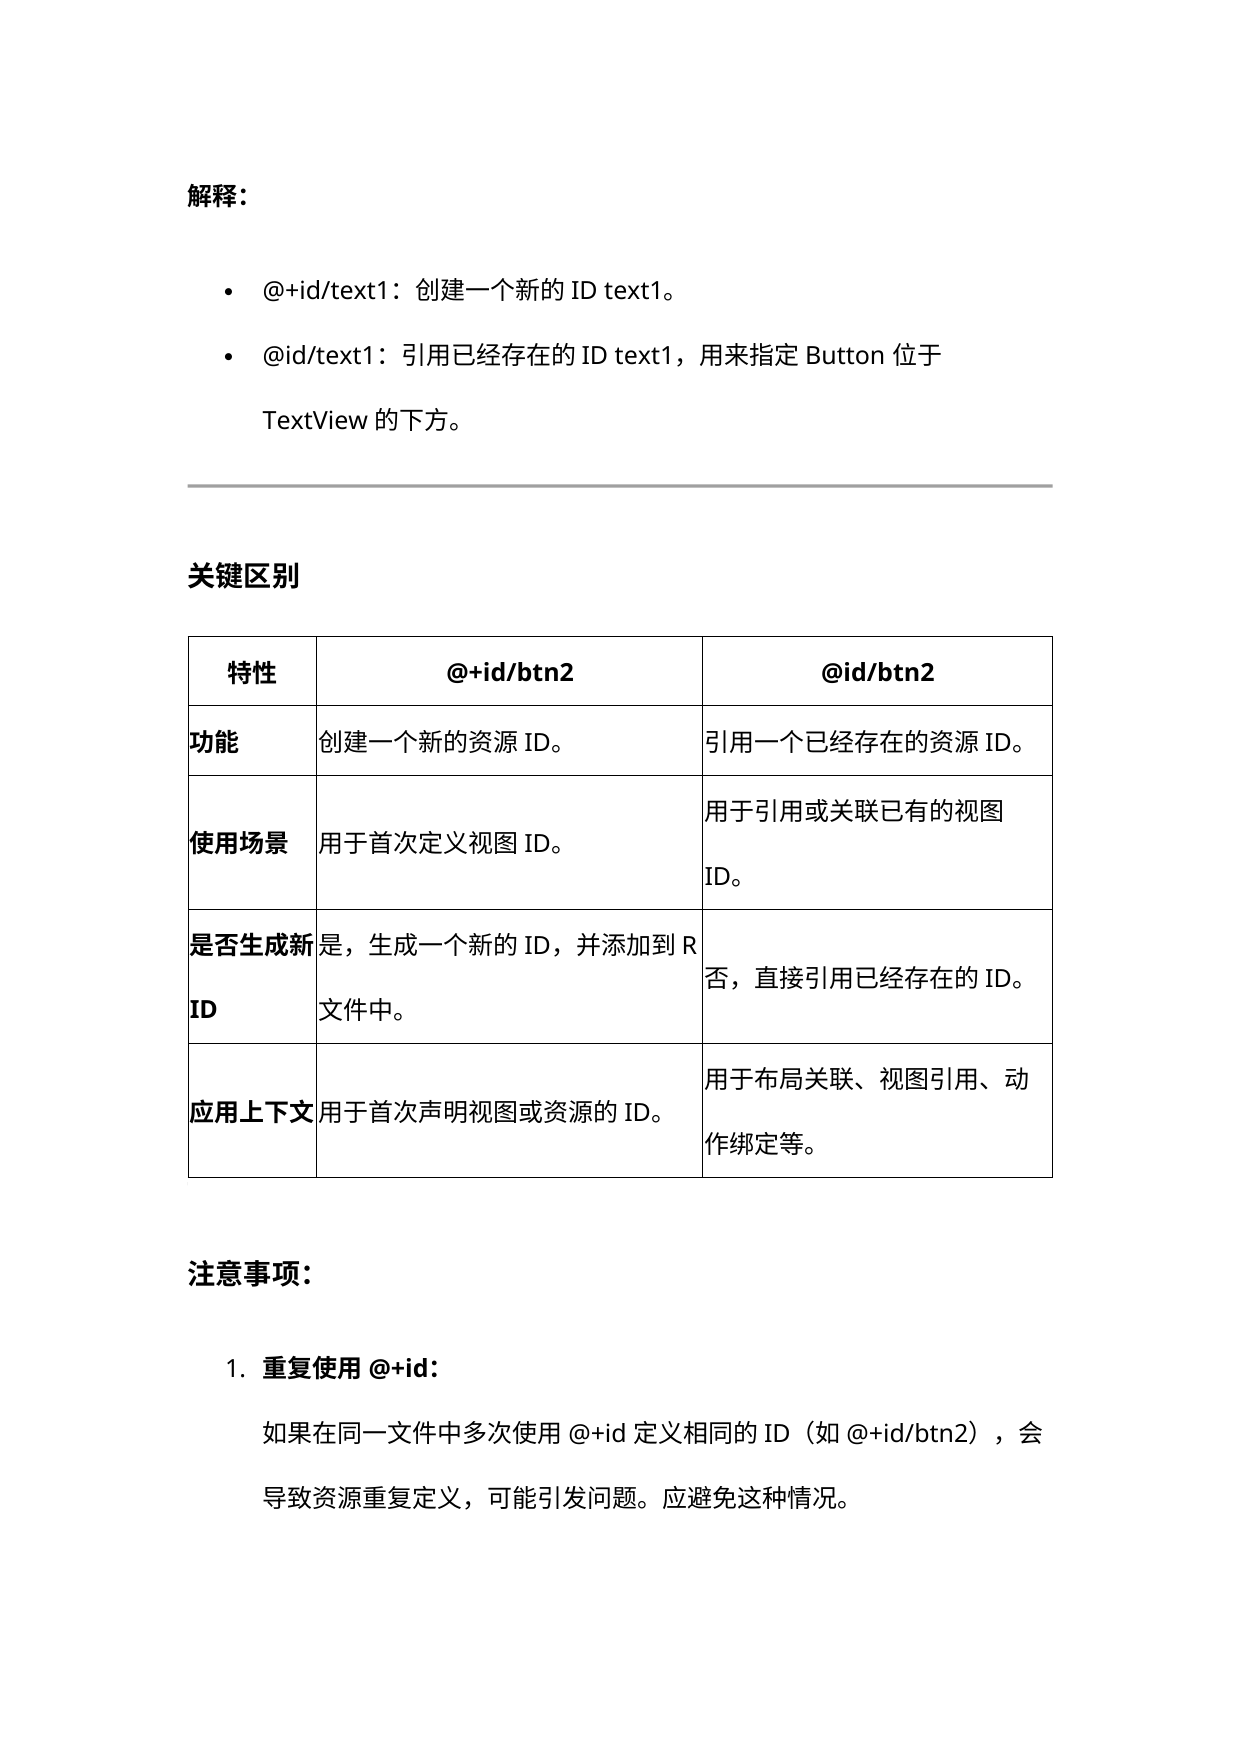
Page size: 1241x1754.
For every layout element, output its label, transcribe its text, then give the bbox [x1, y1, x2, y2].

table_header @id/btn2 [703, 637, 1052, 705]
table_header @+id/btn2 [317, 637, 702, 705]
text 解释： [187, 162, 1053, 227]
table_cell 创建一个新的资源 ID。 [317, 706, 702, 774]
table_cell 否，直接引用已经存在的 ID。 [703, 910, 1052, 1043]
table_cell 引用一个已经存在的资源 ID。 [703, 706, 1052, 774]
table_header 特性 [189, 637, 316, 705]
table_cell 是否生成新 ID [189, 910, 316, 1043]
list @+id/text1：创建一个新的 ID text1。 [225, 256, 1053, 321]
table_cell 功能 [189, 706, 316, 774]
table_cell 用于布局关联、视图引用、动作绑定等。 [703, 1044, 1052, 1177]
table_cell 使用场景 [189, 776, 316, 909]
list @id/text1：引用已经存在的 ID text1，用来指定 Button 位于 TextView 的下方。 [225, 321, 1053, 451]
text 注意事项： [187, 1240, 1053, 1305]
table_cell 是，生成一个新的 ID，并添加到 R 文件中。 [317, 910, 702, 1043]
text 关键区别 [187, 542, 1053, 607]
list 重复使用 @+id： 如果在同一文件中多次使用 @+id 定义相同的 ID（如 @+id/btn2），会导致资源重复定义，可能引发问题。应避免这种情况。 [225, 1334, 1053, 1529]
table_cell 用于首次定义视图 ID。 [317, 776, 702, 909]
table_cell 应用上下文 [189, 1044, 316, 1177]
table_cell 用于引用或关联已有的视图 ID。 [703, 776, 1052, 909]
table_cell 用于首次声明视图或资源的 ID。 [317, 1044, 702, 1177]
